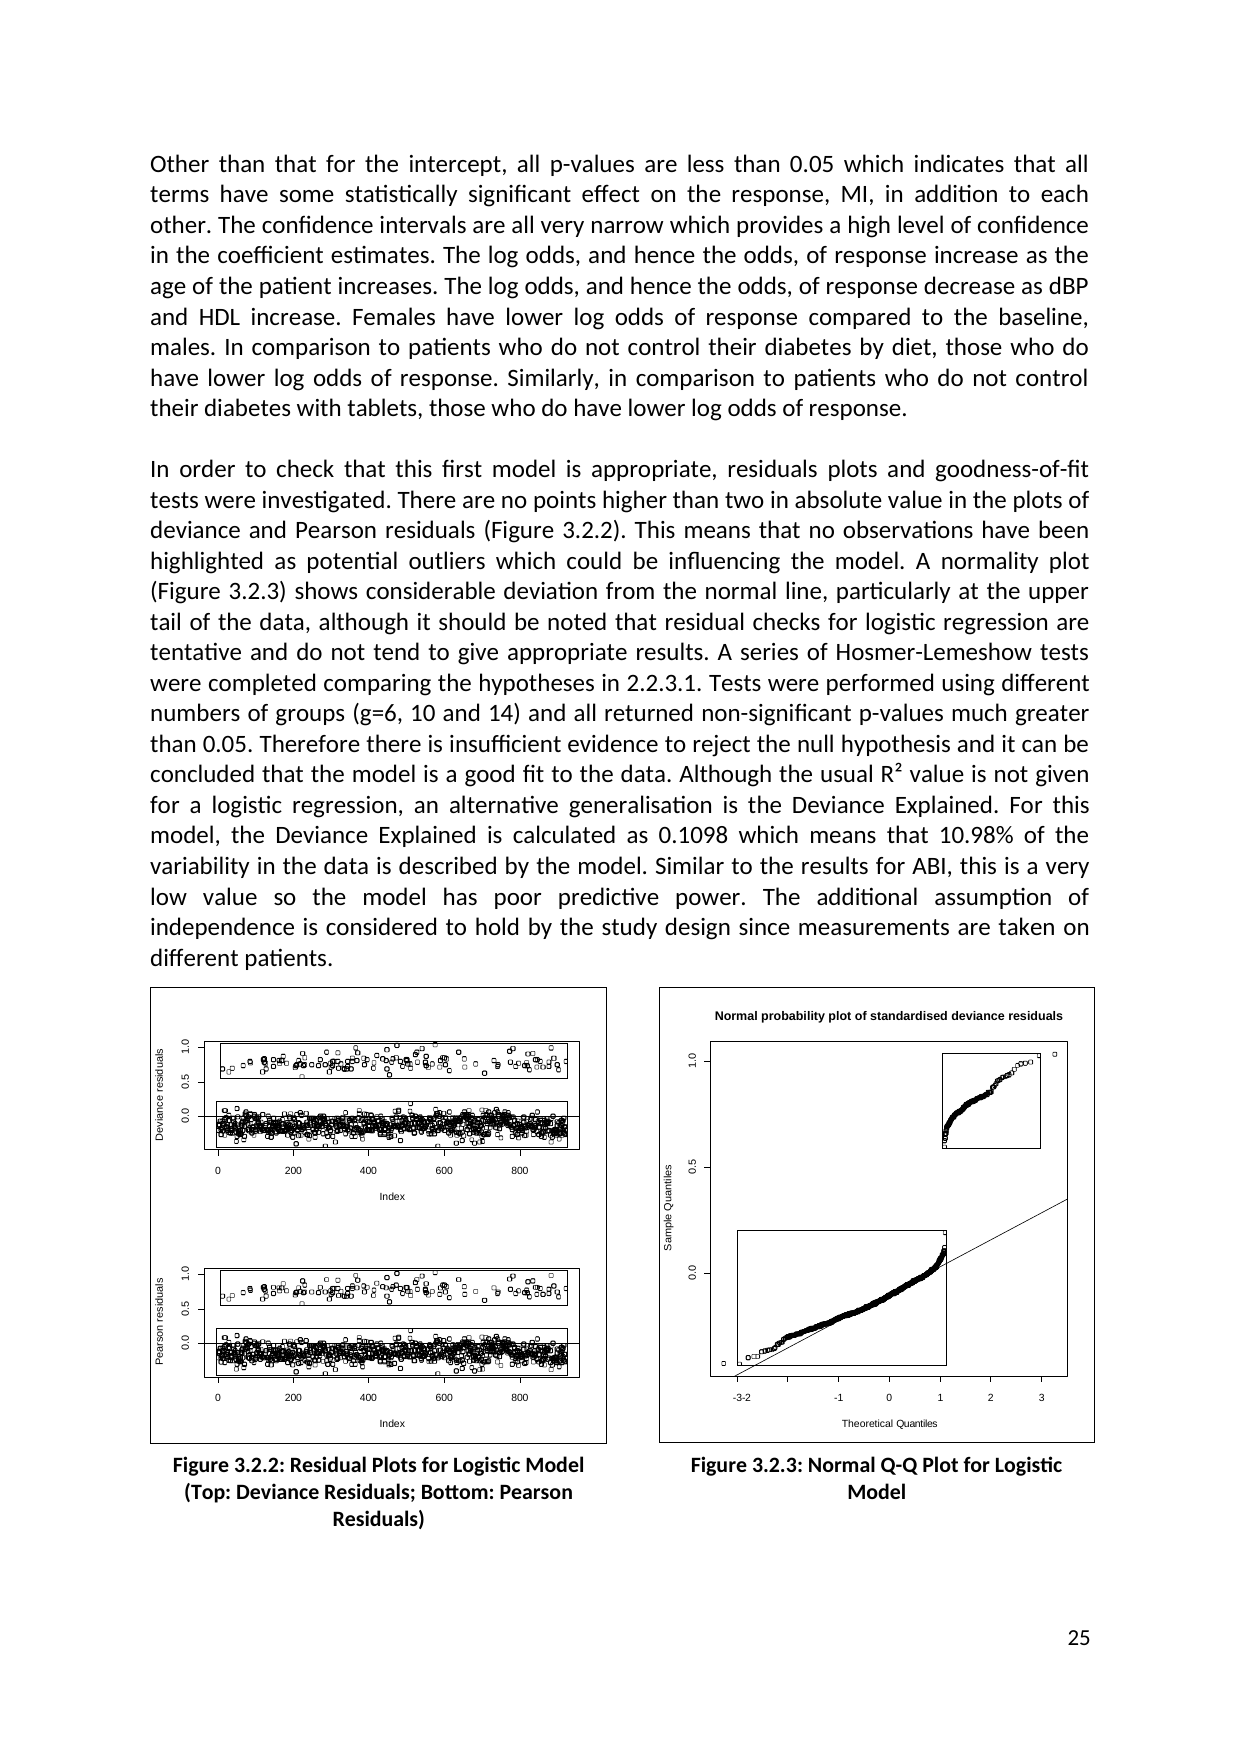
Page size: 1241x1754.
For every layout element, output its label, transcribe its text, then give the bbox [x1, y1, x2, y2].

text In order to check that this first model is appropriate, residuals plots and goodness-of-fit tests were investigated. There are no points higher than two in absolute value in the plots of deviance and Pearson residuals (Figure 3.2.2). This means that no observations have been highlighted as potential outliers which could be influencing the model. A normality plot (Figure 3.2.3) shows considerable deviation from the normal line, particularly at the upper tail of the data, although it should be noted that residual checks for logistic regression are tentative and do not tend to give appropriate results. A series of Hosmer-Lemeshow tests were completed comparing the hypotheses in 2.2.3.1. Tests were performed using different numbers of groups (g=6, 10 and 14) and all returned non-significant p-values much greater than 0.05. Therefore there is insufficient evidence to reject the null hypothesis and it can be concluded that the model is a good fit to the data. Although the usual R² value is not given for a logistic regression, an alternative generalisation is the Deviance Explained. For this model, the Deviance Explained is calculated as 0.1098 which means that 10.98% of the variability in the data is described by the model. Similar to the results for ABI, this is a very low value so the model has poor predictive power. The additional assumption of independence is considered to hold by the study design since measurements are taken on different patients. [150, 453, 1091, 972]
picture [217, 1102, 567, 1116]
picture [738, 1231, 946, 1365]
text Other than that for the intercept, all p-values are less than 0.05 which indicates that all terms have some statistically significant effect on the response, MI, in addition to each other. The confidence intervals are all very narrow which provides a high level of confidence in the coefficient estimates. The log odds, and hence the odds, of response increase as the age of the patient increases. The log odds, and hence the odds, of response decrease as dBP and HDL increase. Females have lower log odds of response compared to the baseline, males. In comparison to patients who do not control their diabetes by diet, those who do have lower log odds of response. Similarly, in comparison to patients who do not control their diabetes with tablets, those who do have lower log odds of response. [150, 148, 1091, 423]
picture [759, 1265, 946, 1365]
text Figure 3.2.2: Residual Plots for Logistic Model (Top: Deviance Residuals; Bottom: Pearson Residuals) [172, 1452, 584, 1532]
picture [221, 1044, 567, 1078]
picture [217, 1329, 567, 1343]
text Figure 3.2.3: Normal Q-Q Plot for Logistic Model [691, 1451, 1064, 1504]
picture [217, 1117, 567, 1147]
picture [943, 1054, 1040, 1148]
picture [221, 1271, 567, 1305]
picture [217, 1344, 567, 1375]
